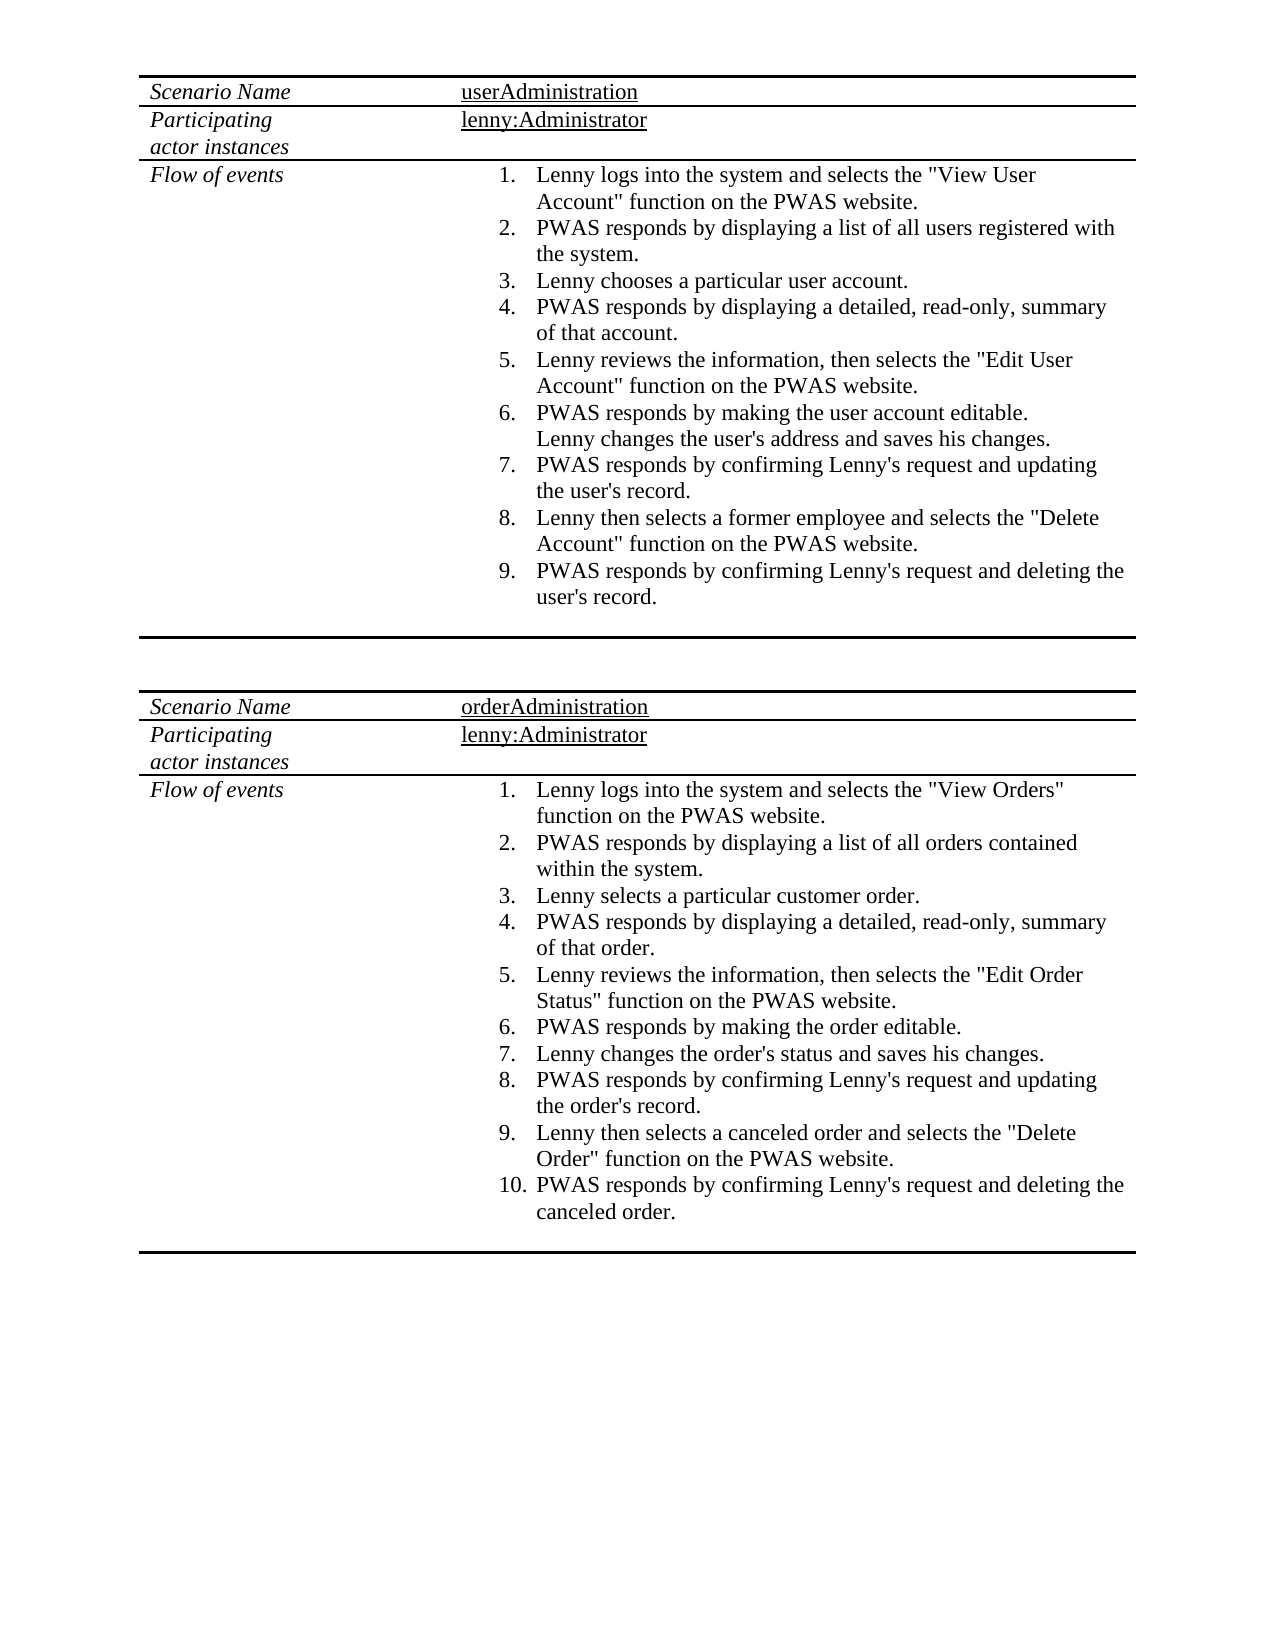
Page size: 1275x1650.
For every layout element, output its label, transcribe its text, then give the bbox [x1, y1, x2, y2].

table_cell lenny:Administrator [450, 721, 1136, 774]
table_cell Flow of events [139, 161, 450, 636]
table_header Scenario Name [139, 78, 450, 104]
table_header userAdministration [450, 78, 1136, 104]
table_cell Participating actor instances [139, 721, 450, 774]
table_cell Lenny logs into the system and selects the "View User Account" function on the PWAS website. PWAS responds by displaying a list of all users registered with the system. Lenny chooses a particular user account. PWAS responds by displaying a detailed, read-only, summary of that account. Lenny reviews the information, then selects the "Edit User Account" function on the PWAS website. PWAS responds by making the user account editable. Lenny changes the user's address and saves his changes. PWAS responds by confirming Lenny's request and updating the user's record. Lenny then selects a former employee and selects the "Delete Account" function on the PWAS website. PWAS responds by confirming Lenny's request and deleting the user's record. [450, 161, 1136, 636]
table_cell Participating actor instances [139, 107, 450, 159]
table_cell Flow of events [139, 776, 450, 1251]
table_header Scenario Name [139, 693, 450, 719]
table_cell Lenny logs into the system and selects the "View Orders" function on the PWAS website. PWAS responds by displaying a list of all orders contained within the system. Lenny selects a particular customer order. PWAS responds by displaying a detailed, read-only, summary of that order. Lenny reviews the information, then selects the "Edit Order Status" function on the PWAS website. PWAS responds by making the order editable. Lenny changes the order's status and saves his changes. PWAS responds by confirming Lenny's request and updating the order's record. Lenny then selects a canceled order and selects the "Delete Order" function on the PWAS website. PWAS responds by confirming Lenny's request and deleting the canceled order. [450, 776, 1136, 1251]
table_header orderAdministration [450, 693, 1136, 719]
table_cell lenny:Administrator [450, 107, 1136, 159]
